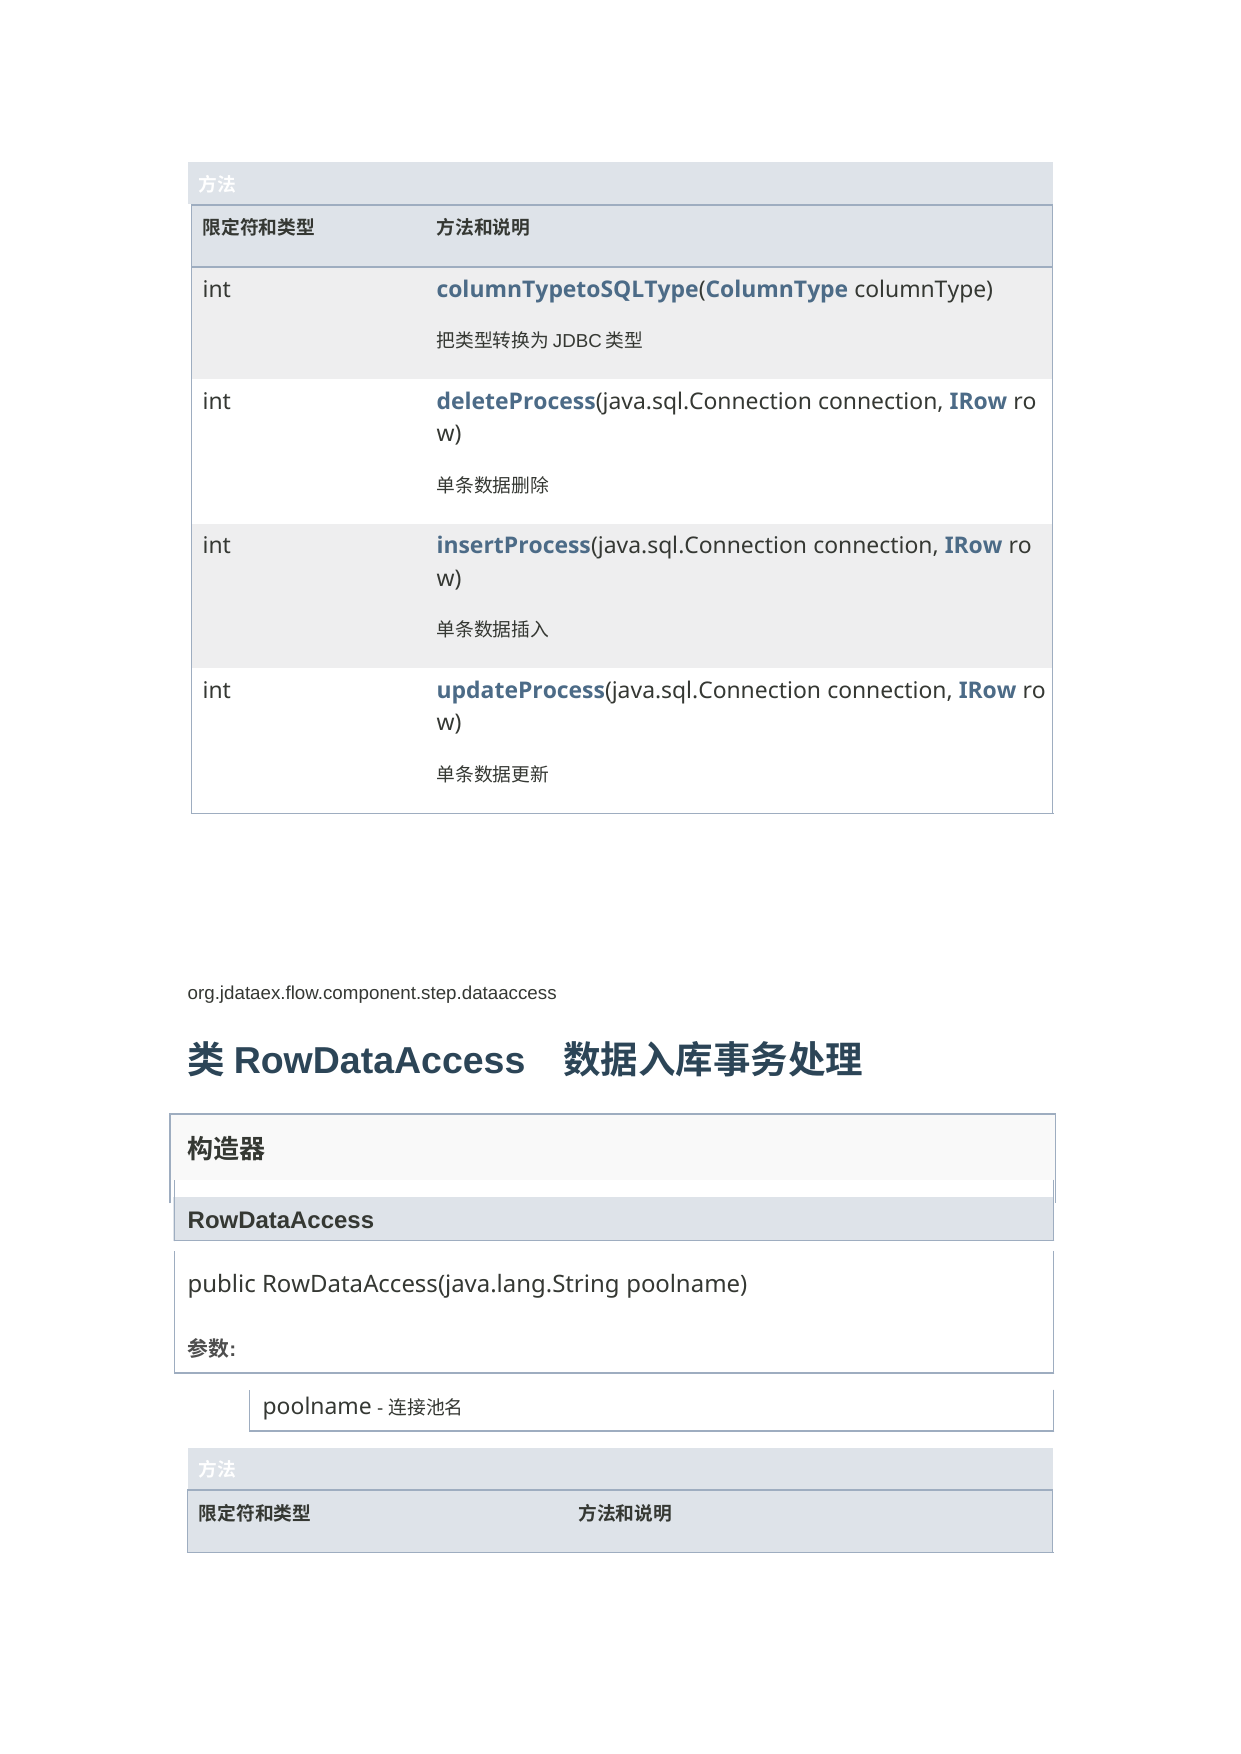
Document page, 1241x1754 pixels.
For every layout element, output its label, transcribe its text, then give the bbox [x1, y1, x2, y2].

text 参数: [175, 1331, 1053, 1372]
table_cell int [192, 668, 425, 813]
table_cell insertProcess(java.sql.Connection connection, IRow row) 单条数据插入 [425, 524, 1052, 668]
table_cell 限定符和类型 [192, 206, 425, 266]
subtitle RowDataAccess [175, 1197, 1053, 1240]
table_cell 方法和说明 [567, 1491, 1052, 1552]
table_cell 方法和说明 [425, 206, 1052, 266]
subtitle 构造器 [171, 1115, 1055, 1180]
table_cell updateProcess(java.sql.Connection connection, IRow row) 单条数据更新 [425, 668, 1052, 813]
text public RowDataAccess(java.lang.String poolname) [175, 1251, 1053, 1316]
table_cell int [192, 268, 425, 379]
table_cell int [192, 380, 425, 524]
subtitle 类 RowDataAccess 数据入库事务处理 [187, 1025, 1053, 1090]
table_header 方法 [188, 1448, 1053, 1489]
table_cell deleteProcess(java.sql.Connection connection, IRow row) 单条数据删除 [425, 380, 1052, 524]
text org.jdataex.flow.component.step.dataaccess [187, 977, 1053, 1009]
text poolname - 连接池名 [248, 1389, 1053, 1432]
table_cell columnTypetoSQLType(ColumnType columnType) 把类型转换为JDBC类型 [425, 268, 1052, 379]
table_cell 限定符和类型 [188, 1491, 567, 1552]
table_cell int [192, 524, 425, 668]
table_header 方法 [188, 162, 1053, 204]
